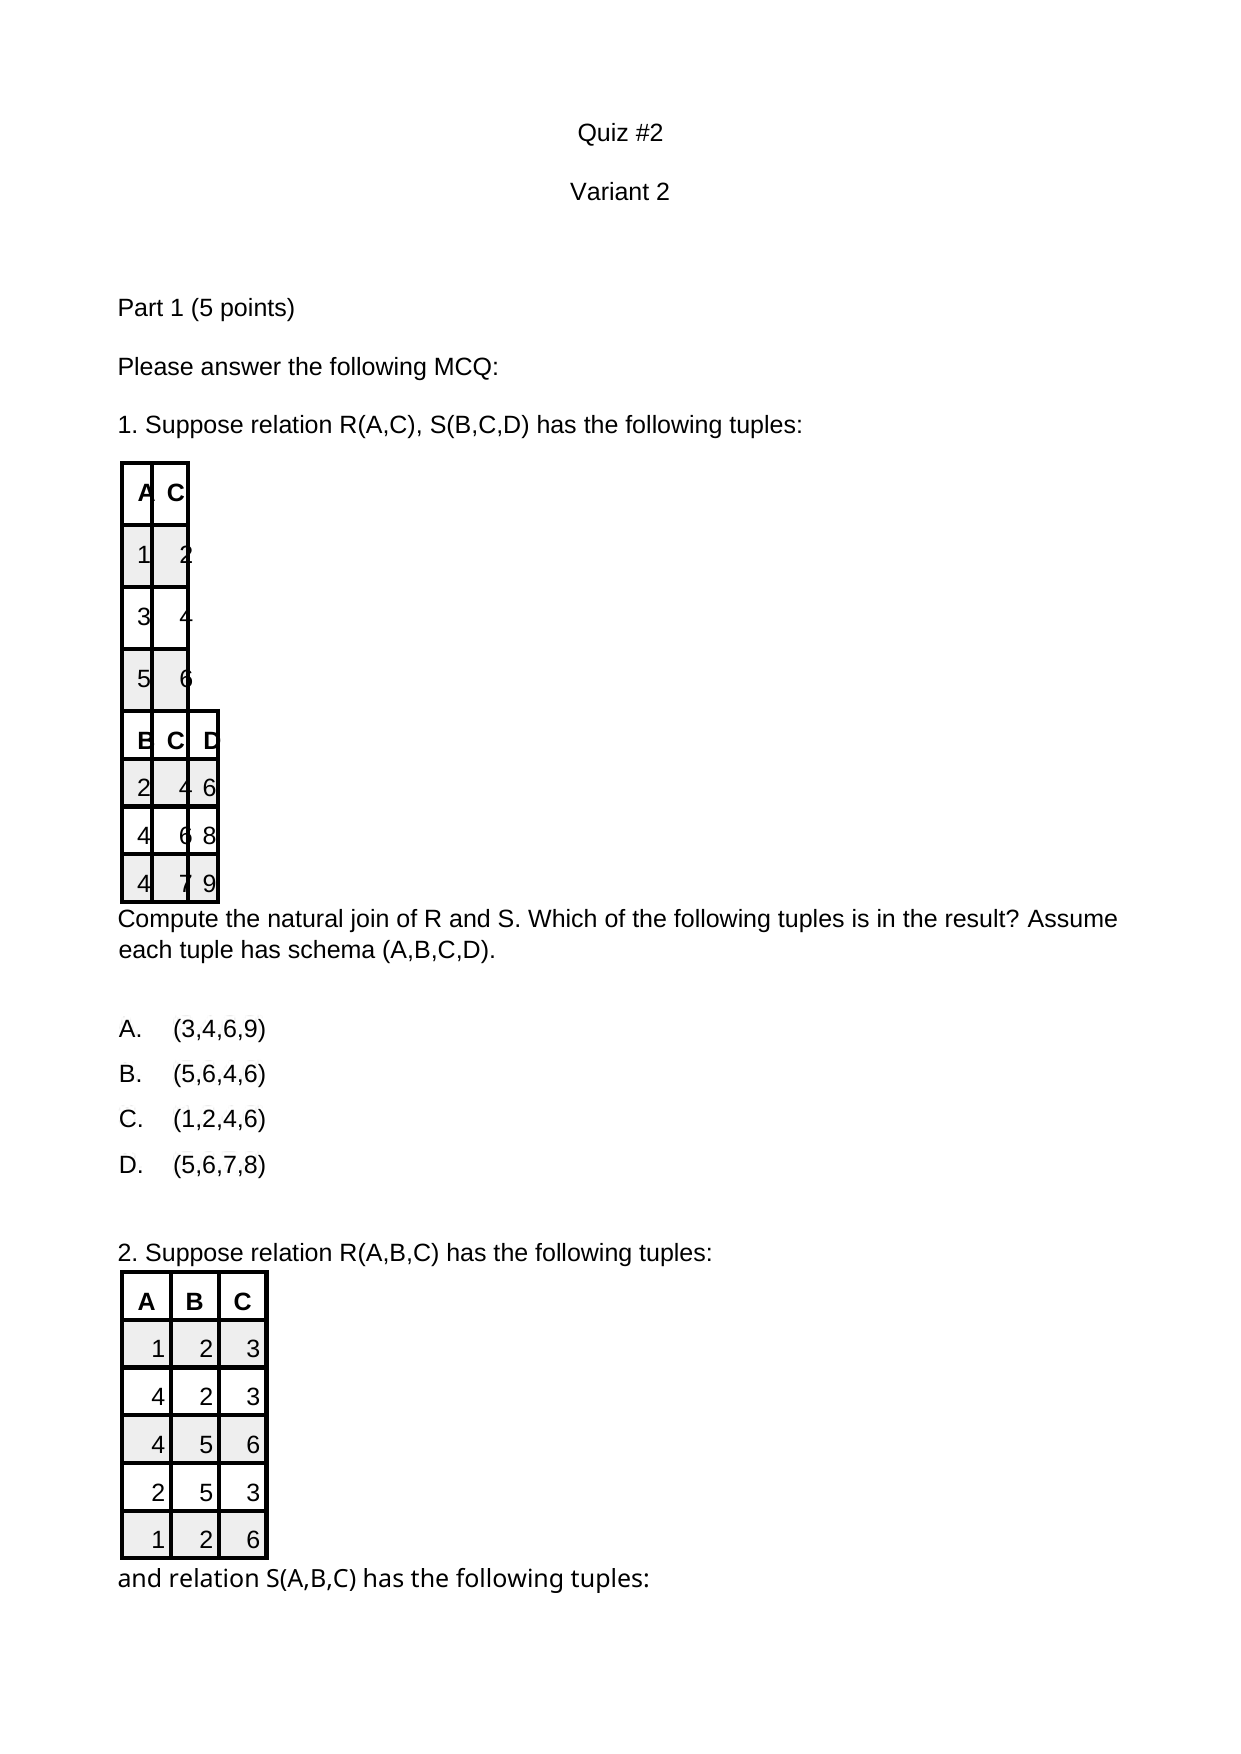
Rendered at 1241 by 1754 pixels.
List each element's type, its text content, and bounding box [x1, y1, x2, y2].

table_cell 1 [124, 527, 150, 585]
table_cell 1 [124, 1322, 169, 1365]
table_cell 8 [190, 809, 216, 852]
table_cell C [154, 713, 186, 757]
table_cell 2 [173, 1513, 217, 1556]
table_header A [124, 1274, 169, 1318]
table_cell 7 [154, 856, 186, 900]
list (5,6,4,6) [119, 1059, 1122, 1088]
text Compute the natural join of R and S. Which of the following tuples is in the result? Assume each tuple has schema (A,B,C,D). [117, 904, 1122, 964]
text Quiz #2 [119, 118, 1122, 147]
table_header C [221, 1274, 264, 1318]
table_cell 4 [154, 589, 186, 647]
table_cell 3 [221, 1465, 264, 1508]
text Part 1 (5 points) [117, 293, 1122, 322]
table_cell 6 [154, 651, 186, 709]
list (3,4,6,9) [119, 1014, 1122, 1043]
text 2. Suppose relation R(A,B,C) has the following tuples: [117, 1237, 1122, 1266]
table_cell 9 [190, 856, 216, 900]
table_cell 4 [124, 1370, 169, 1413]
table_cell 5 [173, 1417, 217, 1461]
table_cell 4 [124, 1417, 169, 1461]
table_cell 5 [173, 1465, 217, 1508]
table_cell 6 [154, 809, 186, 852]
table_header B [173, 1274, 217, 1318]
table_cell 6 [221, 1513, 264, 1556]
table_cell 5 [124, 651, 150, 709]
table_cell 2 [173, 1370, 217, 1413]
table_header C [154, 465, 186, 523]
table_cell 3 [124, 589, 150, 647]
table_cell 3 [221, 1370, 264, 1413]
table_cell 2 [154, 527, 186, 585]
table_cell 4 [124, 856, 150, 900]
text 1. Suppose relation R(A,C), S(B,C,D) has the following tuples: [117, 410, 1122, 438]
table_cell 2 [124, 1465, 169, 1508]
table_cell D [190, 713, 216, 757]
table_cell 4 [154, 761, 186, 804]
table_cell B [124, 713, 150, 757]
table_cell 4 [124, 809, 150, 852]
list (5,6,7,8) [119, 1150, 1122, 1178]
list (1,2,4,6) [119, 1104, 1122, 1133]
table_cell 2 [173, 1322, 217, 1365]
text Please answer the following MCQ: [117, 351, 1122, 380]
table_cell 3 [221, 1322, 264, 1365]
table_cell 1 [124, 1513, 169, 1556]
text and relation S(A,B,C) has the following tuples: [117, 1560, 1122, 1594]
text Variant 2 [119, 177, 1121, 205]
table_cell 2 [124, 761, 150, 804]
table_header A [124, 465, 150, 523]
table_cell 6 [190, 761, 216, 804]
table_cell 6 [221, 1417, 264, 1461]
